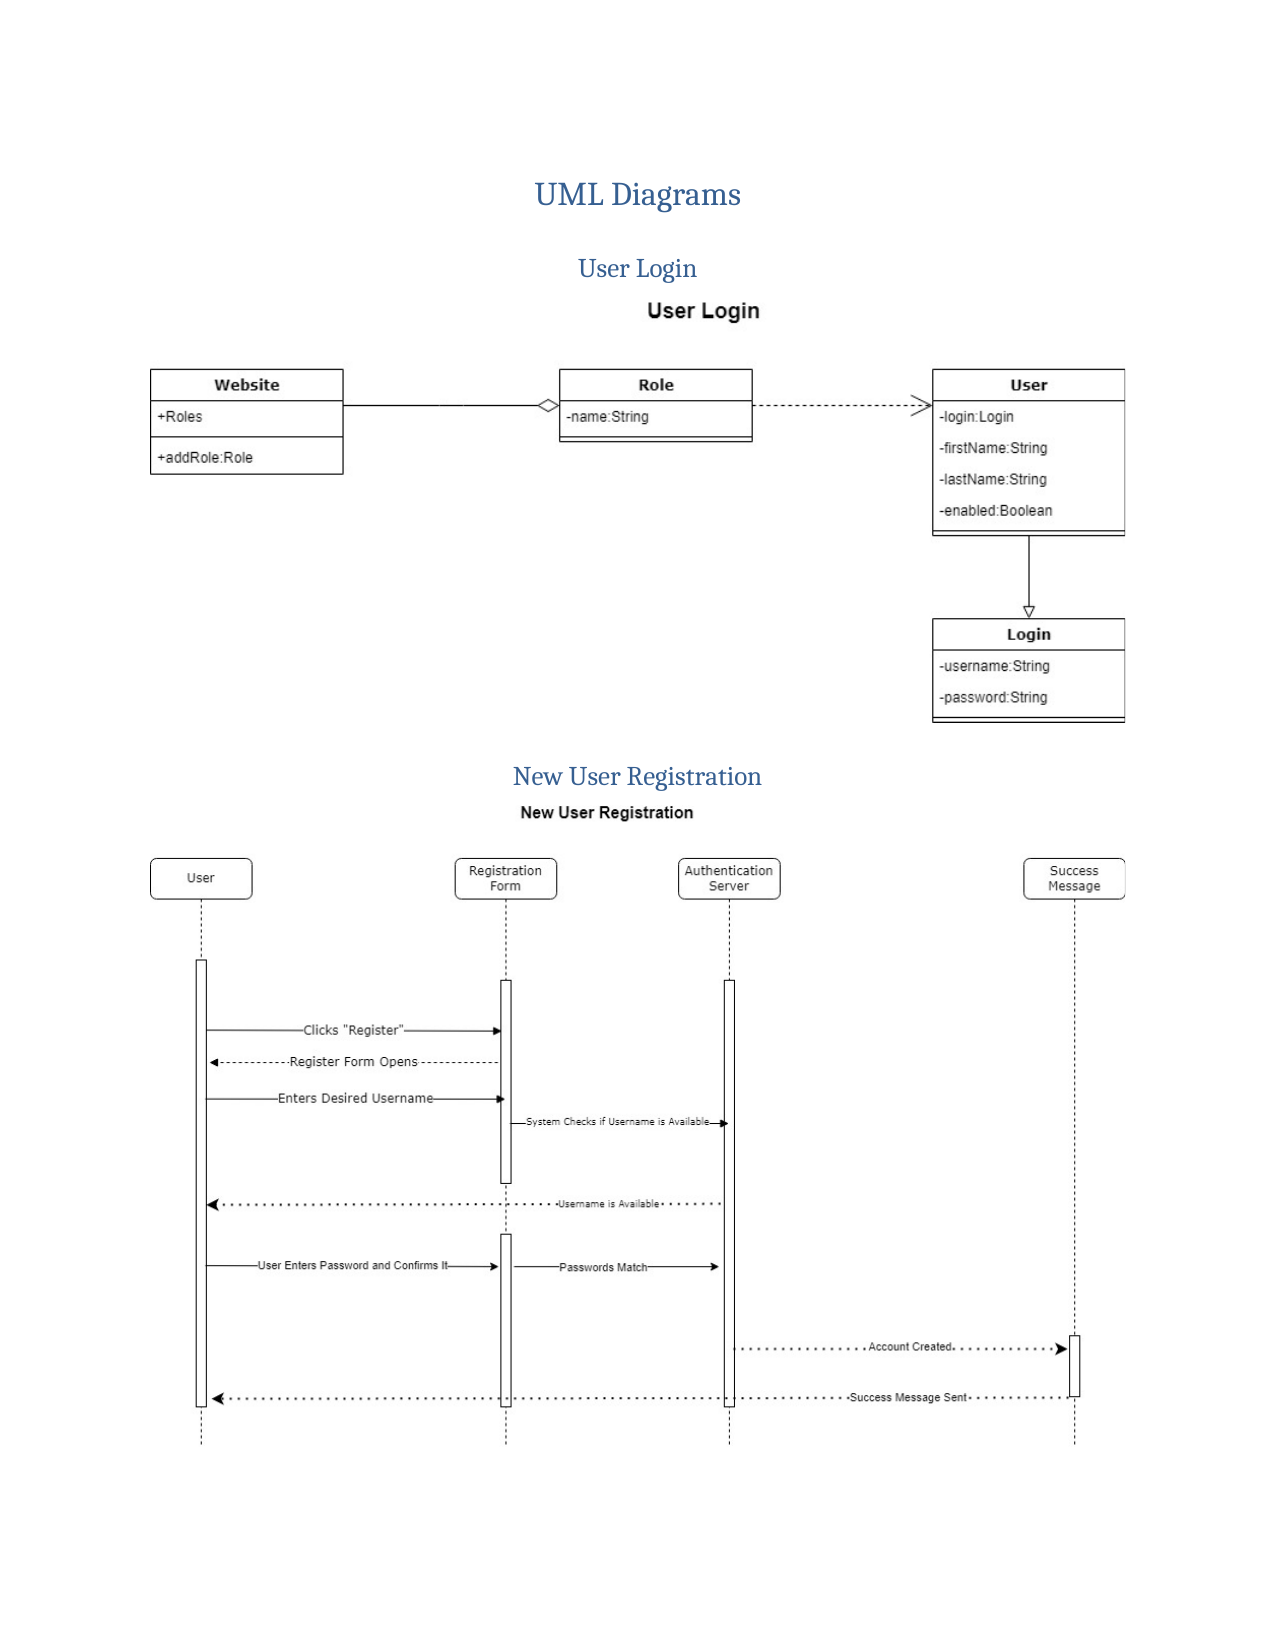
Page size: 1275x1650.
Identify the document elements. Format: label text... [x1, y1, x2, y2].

subtitle User Login [150, 253, 1125, 284]
subtitle New User Registration [150, 761, 1125, 793]
picture [150, 293, 1125, 723]
subtitle UML Diagrams [150, 175, 1125, 213]
picture [150, 797, 1125, 1448]
